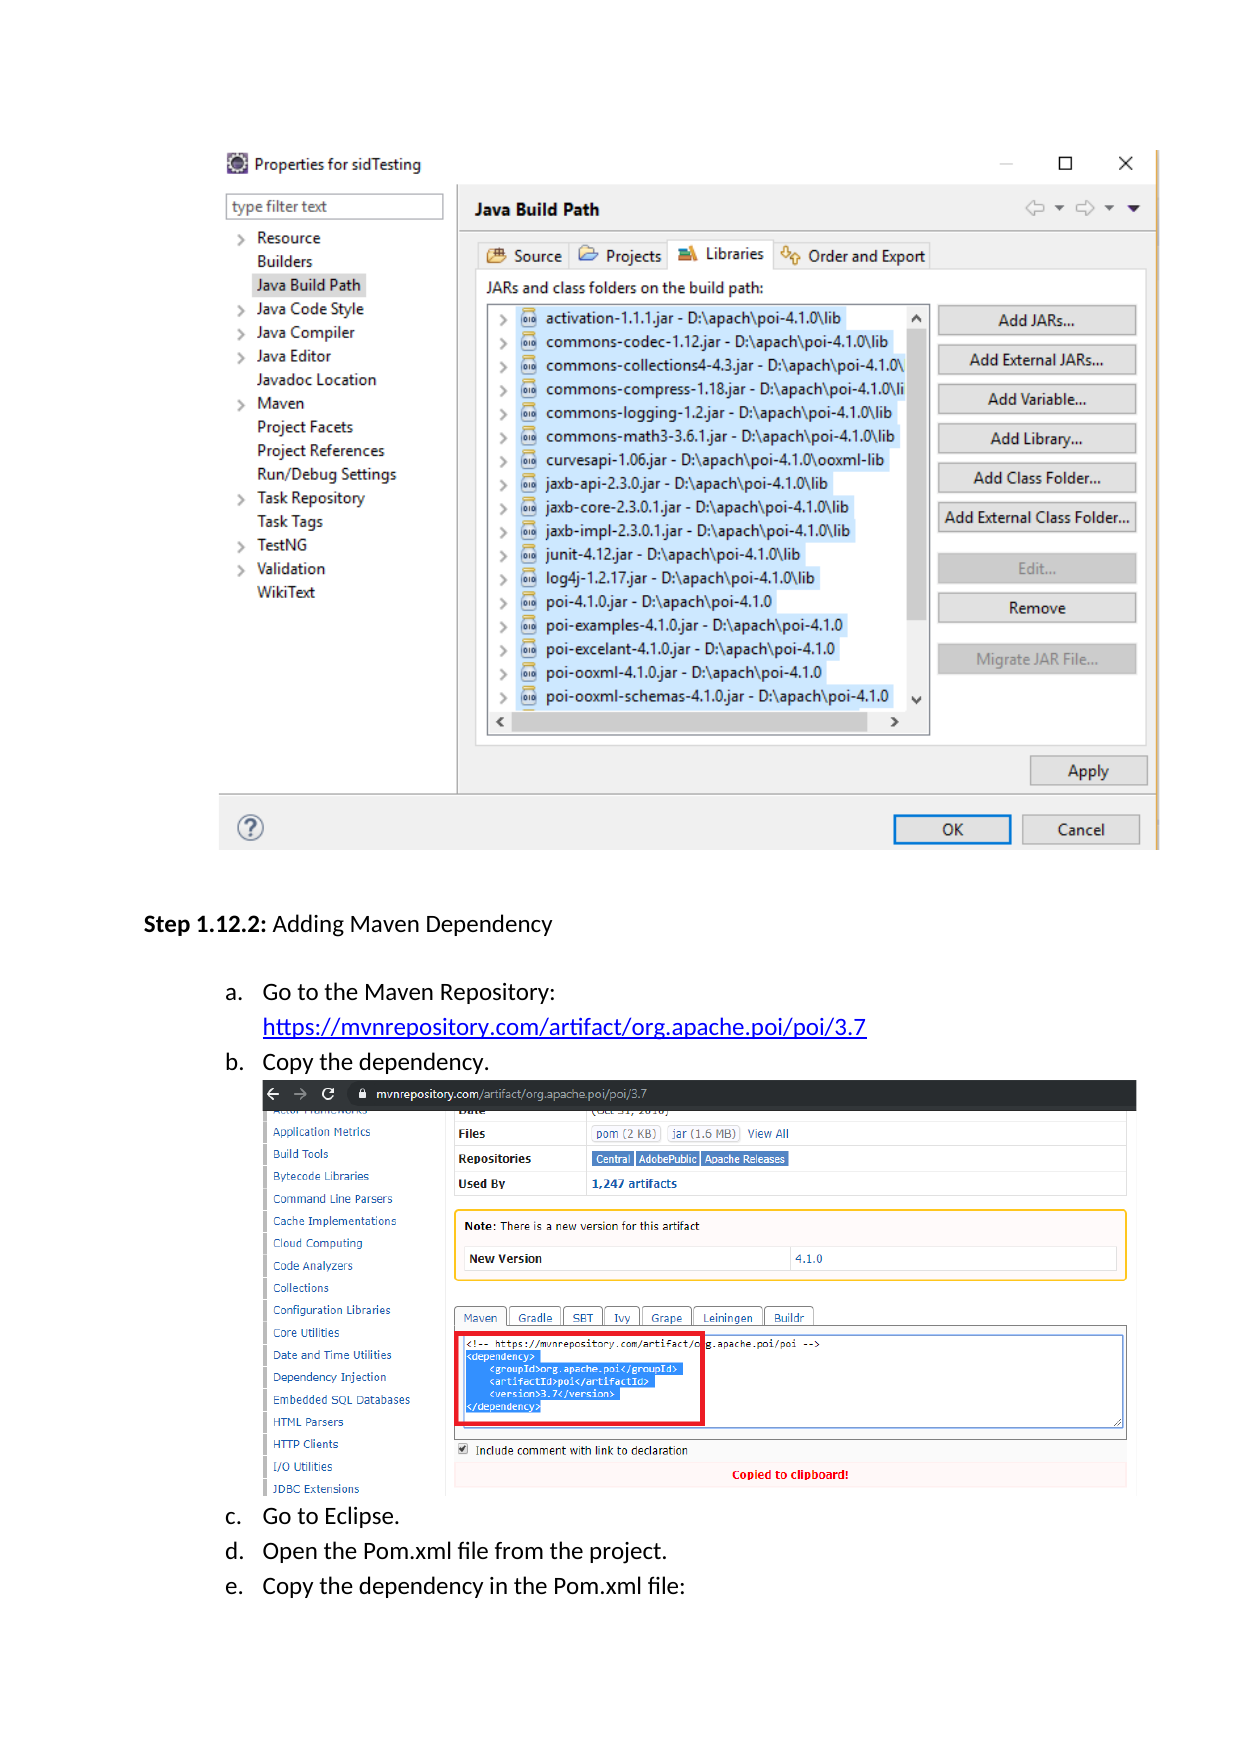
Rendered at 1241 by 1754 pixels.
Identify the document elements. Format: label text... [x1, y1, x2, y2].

list Go to Eclipse. [225, 1500, 1090, 1531]
picture [262, 1080, 1137, 1496]
list Open the Pom.xml file from the project. [225, 1535, 1090, 1566]
list Go to the Maven Repository: https://mvnrepository.com/artifact/org.apache.poi/poi/3.7 [225, 976, 1090, 1042]
list Copy the dependency in the Pom.xml file: [225, 1570, 1090, 1601]
picture [218, 150, 1160, 850]
text Step 1.12.2: Adding Maven Dependency [144, 908, 1090, 938]
